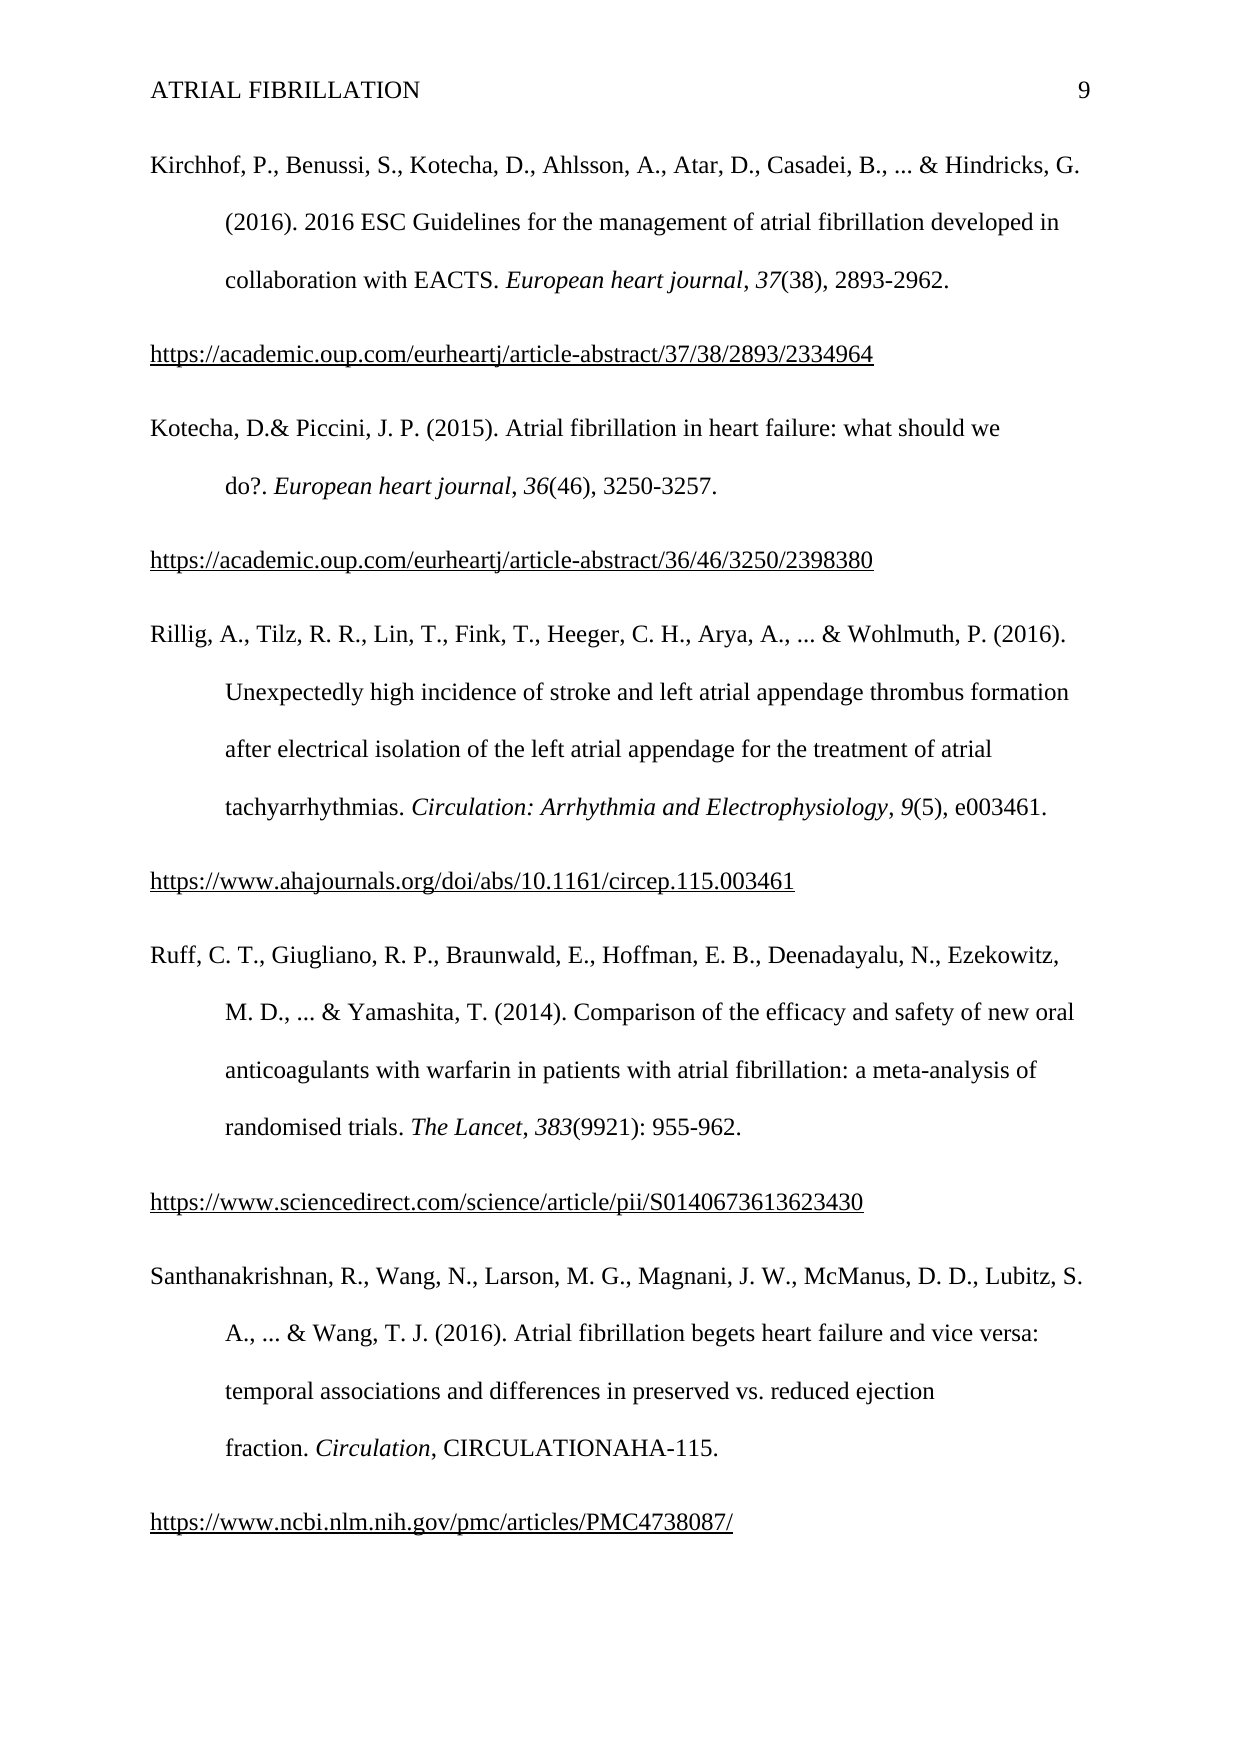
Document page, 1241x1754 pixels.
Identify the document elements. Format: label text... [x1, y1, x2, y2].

text Ruff, C. T., Giugliano, R. P., Braunwald, E., Hoffman, E. B., Deenadayalu, N., Ezekowitz, M. D., ... & Yamashita, T. (2014). Comparison of the efficacy and safety of new oral anticoagulants with warfarin in patients with atrial fibrillation: a meta-analysis of randomised trials. The Lancet, 383(9921): 955-962. [150, 940, 1090, 1141]
text Santhanakrishnan, R., Wang, N., Larson, M. G., Magnani, J. W., McManus, D. D., Lubitz, S. A., ... & Wang, T. J. (2016). Atrial fibrillation begets heart failure and vice versa: temporal associations and differences in preserved vs. reduced ejection fraction. Circulation, CIRCULATIONAHA-115. [150, 1261, 1090, 1462]
text https://academic.oup.com/eurheartj/article-abstract/37/38/2893/2334964 [150, 339, 1090, 368]
text https://www.ncbi.nlm.nih.gov/pmc/articles/PMC4738087/ [150, 1507, 1090, 1536]
text https://academic.oup.com/eurheartj/article-abstract/36/46/3250/2398380 [150, 545, 1090, 574]
text Kotecha, D.& Piccini, J. P. (2015). Atrial fibrillation in heart failure: what should we do?. European heart journal, 36(46), 3250-3257. [150, 413, 1090, 499]
text Rillig, A., Tilz, R. R., Lin, T., Fink, T., Heeger, C. H., Arya, A., ... & Wohlmuth, P. (2016). Unexpectedly high incidence of stroke and left atrial appendage thrombus formation after electrical isolation of the left atrial appendage for the treatment of atrial tachyarrhythmias. Circulation: Arrhythmia and Electrophysiology, 9(5), e003461. [150, 619, 1090, 820]
text https://www.ahajournals.org/doi/abs/10.1161/circep.115.003461 [150, 866, 1090, 894]
text https://www.sciencedirect.com/science/article/pii/S0140673613623430 [150, 1187, 1090, 1215]
text Kirchhof, P., Benussi, S., Kotecha, D., Ahlsson, A., Atar, D., Casadei, B., ... & Hindricks, G. (2016). 2016 ESC Guidelines for the management of atrial fibrillation developed in collaboration with EACTS. European heart journal, 37(38), 2893-2962. [150, 150, 1090, 294]
